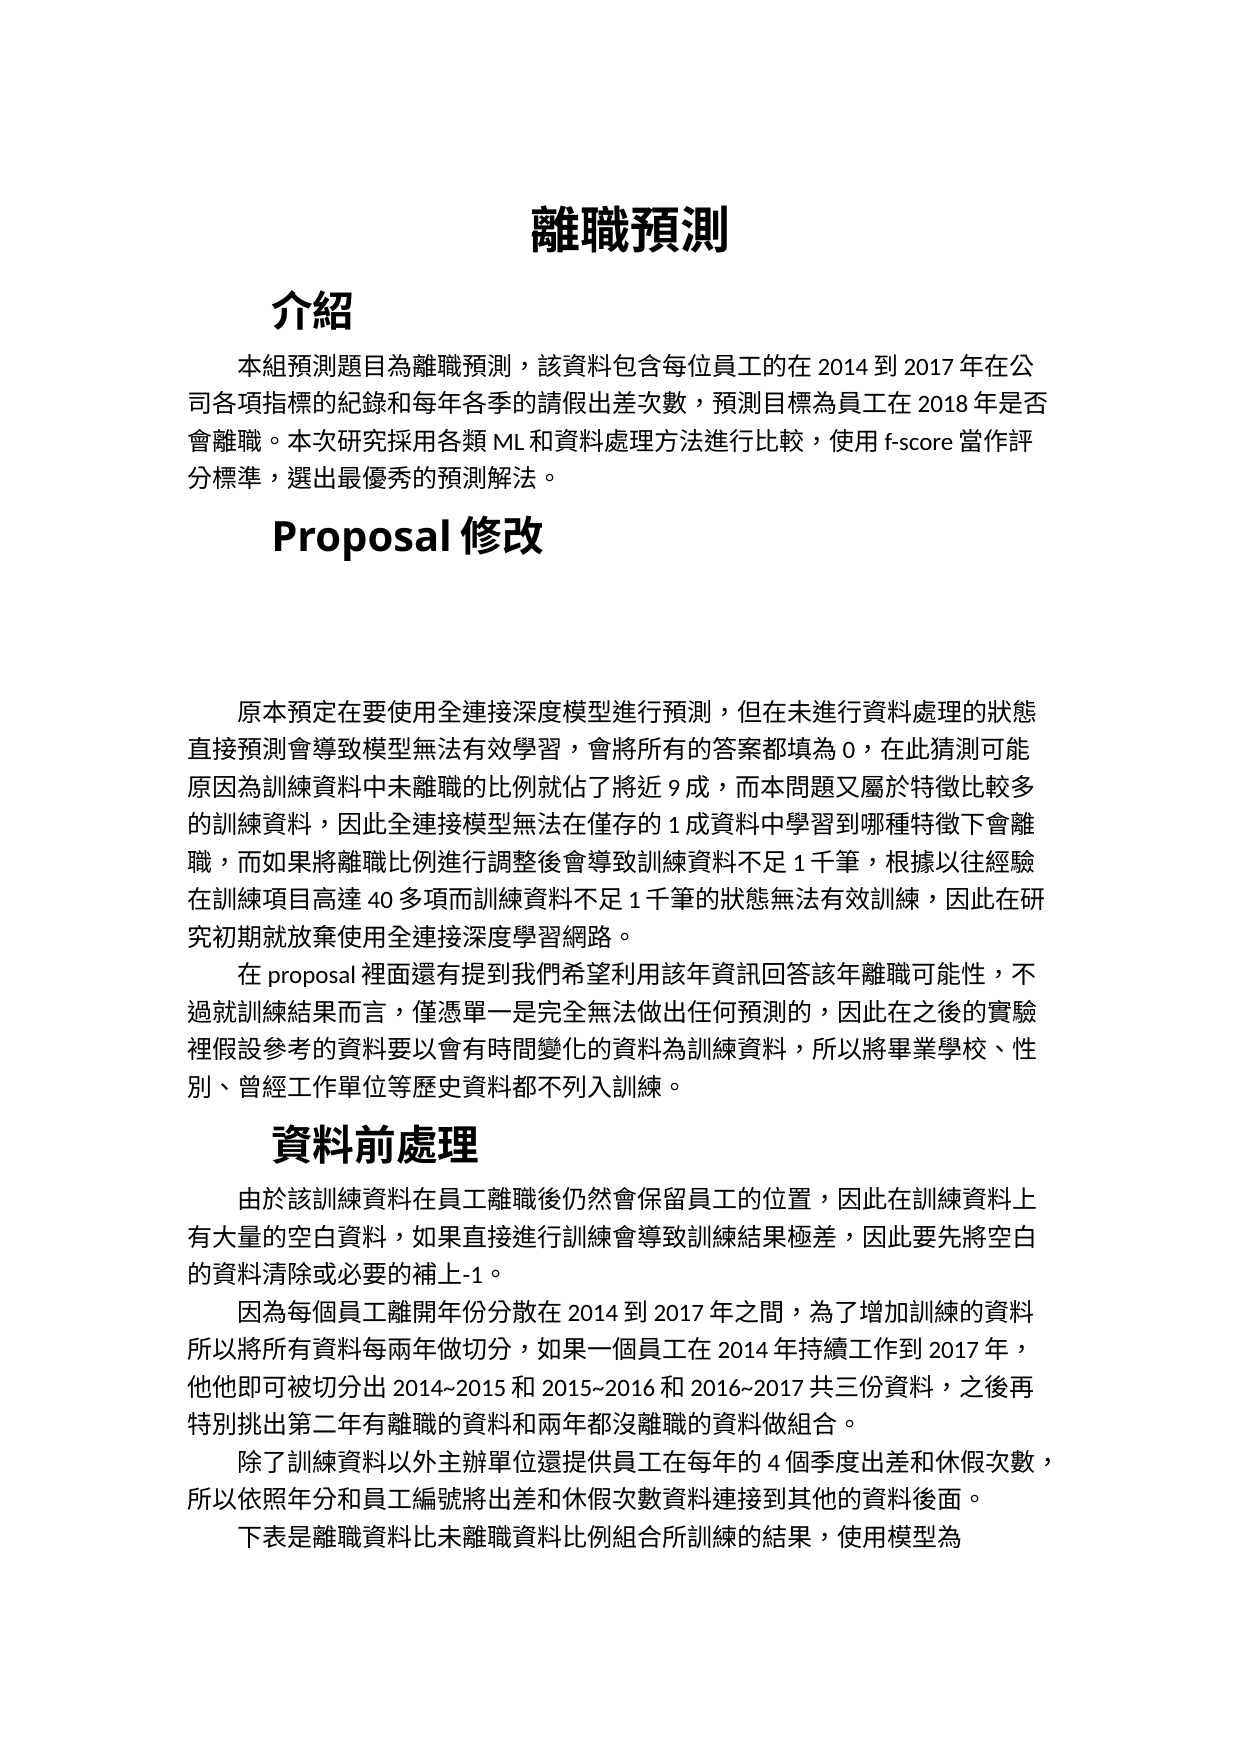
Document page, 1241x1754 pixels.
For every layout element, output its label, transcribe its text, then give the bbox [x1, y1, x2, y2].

subtitle 介紹 [187, 271, 1053, 346]
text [187, 1517, 1053, 1554]
text 原本預定在要使用全連接深度模型進行預測，但在未進行資料處理的狀態直接預測會導致模型無法有效學習，會將所有的答案都填為0，在此猜測可能原因為訓練資料中未離職的比例就佔了將近9成，而本問題又屬於特徵比較多的訓練資料，因此全連接模型無法在僅存的1成資料中學習到哪種特徵下會離職，而如果將離職比例進行調整後會導致訓練資料不足1千筆，根據以往經驗在訓練項目高達40多項而訓練資料不足1千筆的狀態無法有效訓練，因此在研究初期就放棄使用全連接深度學習網路。 [187, 692, 1053, 954]
title 離職預測 [187, 189, 1053, 264]
text 由於該訓練資料在員工離職後仍然會保留員工的位置，因此在訓練資料上有大量的空白資料，如果直接進行訓練會導致訓練結果極差，因此要先將空白的資料清除或必要的補上-1。 [187, 1179, 1053, 1292]
subtitle Proposal修改 [187, 496, 1053, 571]
subtitle 資料前處理 [187, 1104, 1053, 1179]
text 本組預測題目為離職預測，該資料包含每位員工的在2014到2017年在公司各項指標的紀錄和每年各季的請假出差次數，預測目標為員工在2018年是否會離職。本次研究採用各類ML和資料處理方法進行比較，使用f-score當作評分標準，選出最優秀的預測解法。 [187, 346, 1053, 496]
text 因為每個員工離開年份分散在2014到2017年之間，為了增加訓練的資料所以將所有資料每兩年做切分，如果一個員工在2014年持續工作到2017年，他他即可被切分出2014~2015和2015~2016和2016~2017共三份資料，之後再特別挑出第二年有離職的資料和兩年都沒離職的資料做組合。 [187, 1292, 1053, 1442]
text 在proposal裡面還有提到我們希望利用該年資訊回答該年離職可能性，不過就訓練結果而言，僅憑單一是完全無法做出任何預測的，因此在之後的實驗裡假設參考的資料要以會有時間變化的資料為訓練資料，所以將畢業學校、性別、曾經工作單位等歷史資料都不列入訓練。 [187, 954, 1053, 1104]
text 除了訓練資料以外主辦單位還提供員工在每年的4個季度出差和休假次數，所以依照年分和員工編號將出差和休假次數資料連接到其他的資料後面。 [187, 1442, 1053, 1517]
